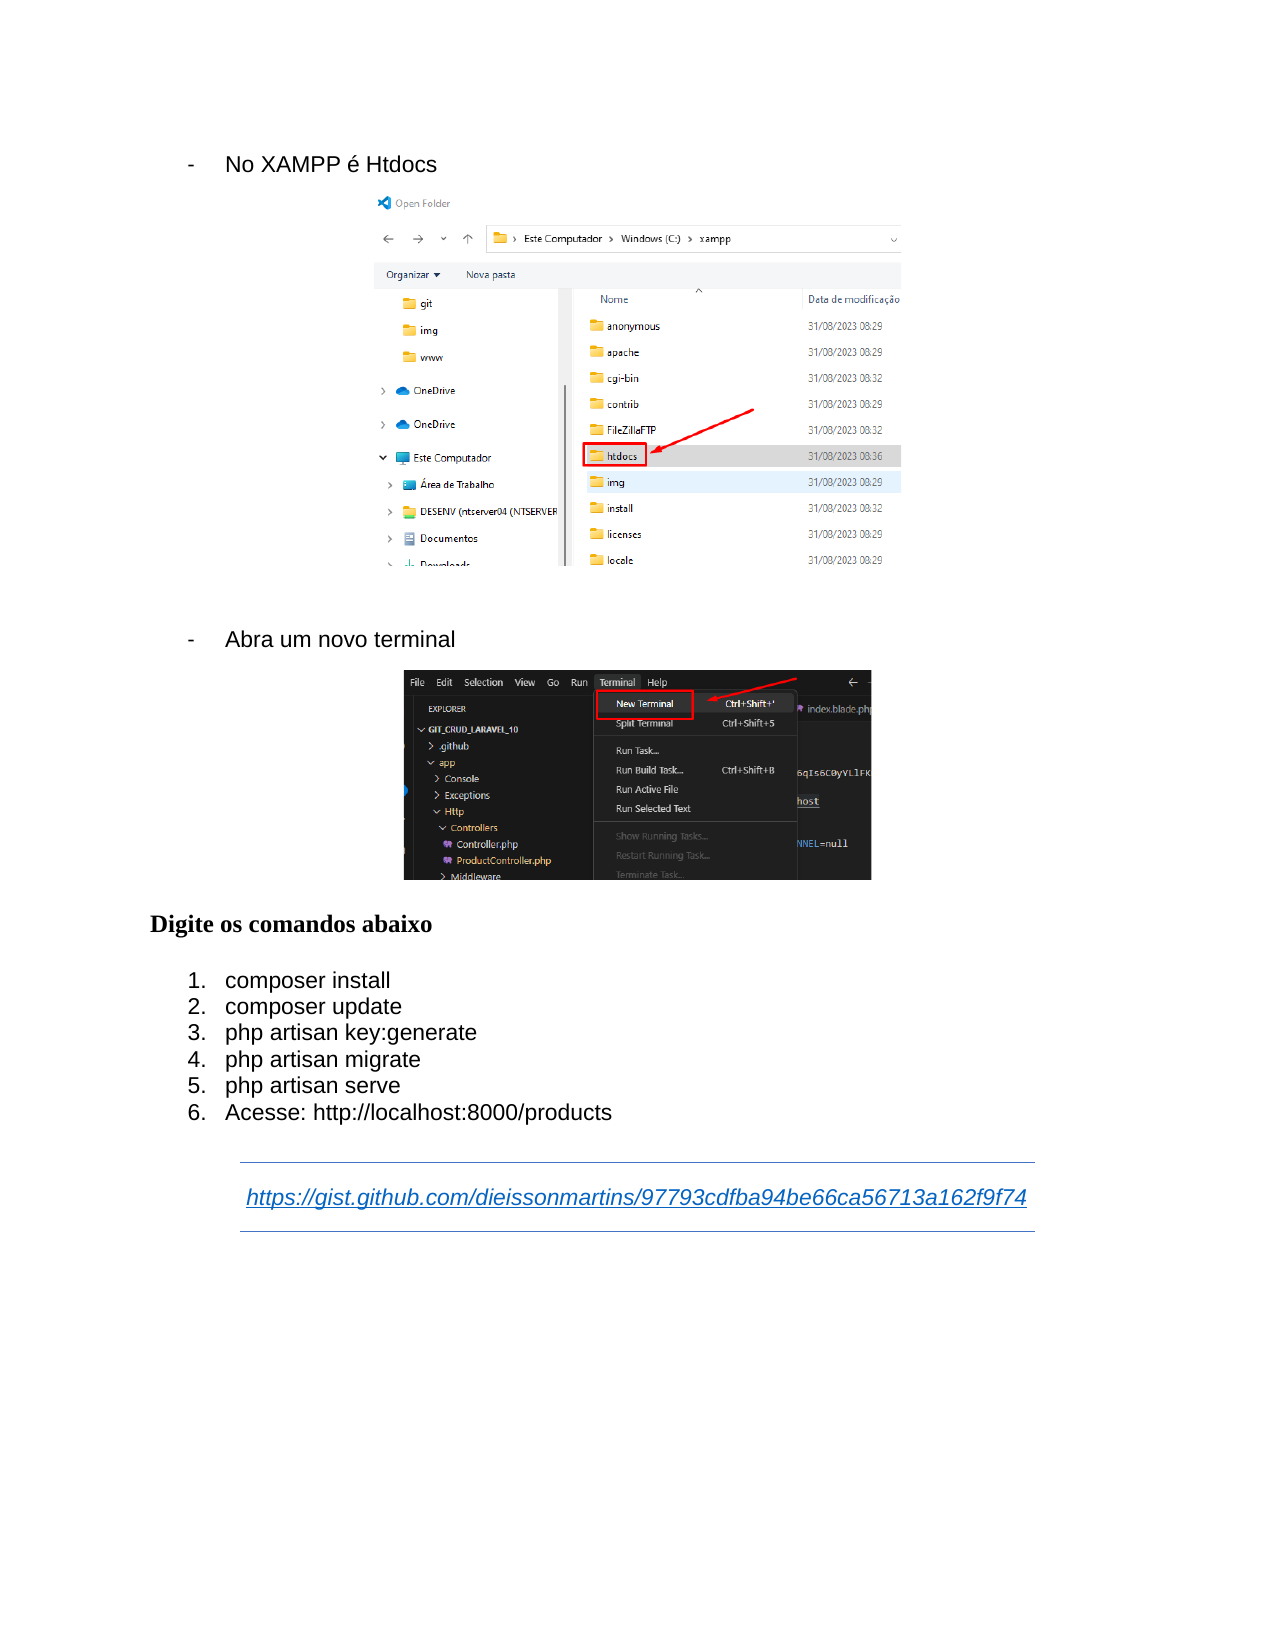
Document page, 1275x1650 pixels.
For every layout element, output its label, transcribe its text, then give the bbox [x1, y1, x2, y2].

list php artisan migrate [187, 1046, 1125, 1072]
list php artisan serve [187, 1072, 1125, 1098]
picture [373, 194, 902, 566]
list Acesse: http://localhost:8000/products [187, 1098, 1125, 1125]
list Abra um novo terminal [187, 625, 1125, 653]
list php artisan key:generate [187, 1019, 1125, 1046]
list No XAMPP é Htdocs [187, 150, 1125, 178]
text https://gist.github.com/dieissonmartins/97793cdfba94be66ca56713a162f9f74 [240, 1163, 1035, 1231]
subtitle Digite os comandos abaixo [150, 909, 1125, 937]
list composer update [187, 993, 1125, 1019]
list composer install [187, 967, 1125, 993]
picture [403, 670, 872, 880]
